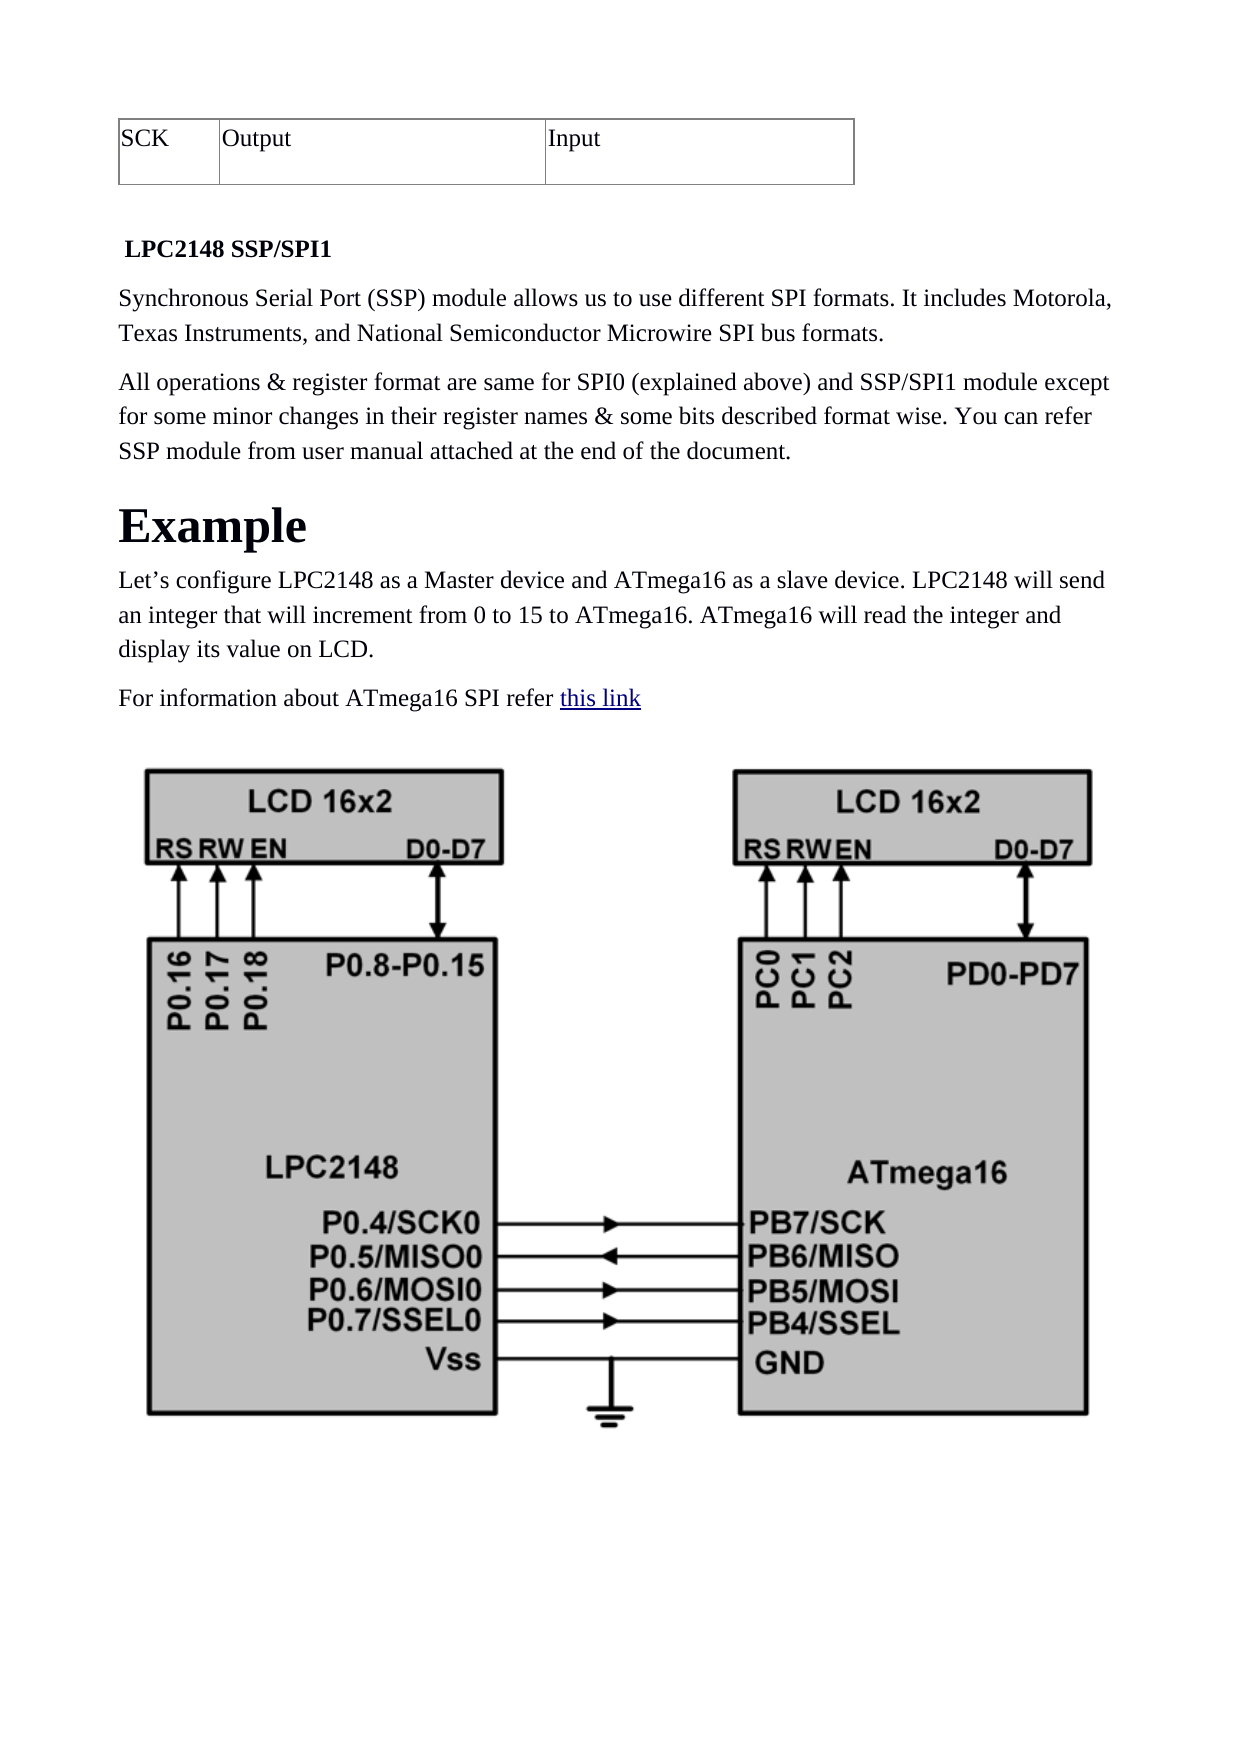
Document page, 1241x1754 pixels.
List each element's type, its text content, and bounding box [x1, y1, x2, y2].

subtitle Example [118, 495, 1122, 553]
table_cell SCK [120, 120, 219, 184]
text All operations & register format are same for SPI0 (explained above) and SSP/SPI1 module except for some minor changes in their register names & some bits described format wise. You can refer SSP module from user manual attached at the end of the document. [118, 367, 1122, 465]
table_cell Input [546, 120, 853, 184]
table_cell Output [220, 120, 545, 184]
text For information about ATmega16 SPI refer this link [118, 683, 1122, 712]
text Synchronous Serial Port (SSP) module allows us to use different SPI formats. It includes Motorola, Texas Instruments, and National Semiconductor Microwire SPI bus formats. [118, 283, 1122, 347]
text LPC2148 SSP/SPI1 [118, 234, 1122, 263]
picture [118, 732, 1123, 1459]
text Let’s configure LPC2148 as a Master device and ATmega16 as a slave device. LPC2148 will send an integer that will increment from 0 to 15 to ATmega16. ATmega16 will read the integer and display its value on LCD. [118, 565, 1122, 663]
